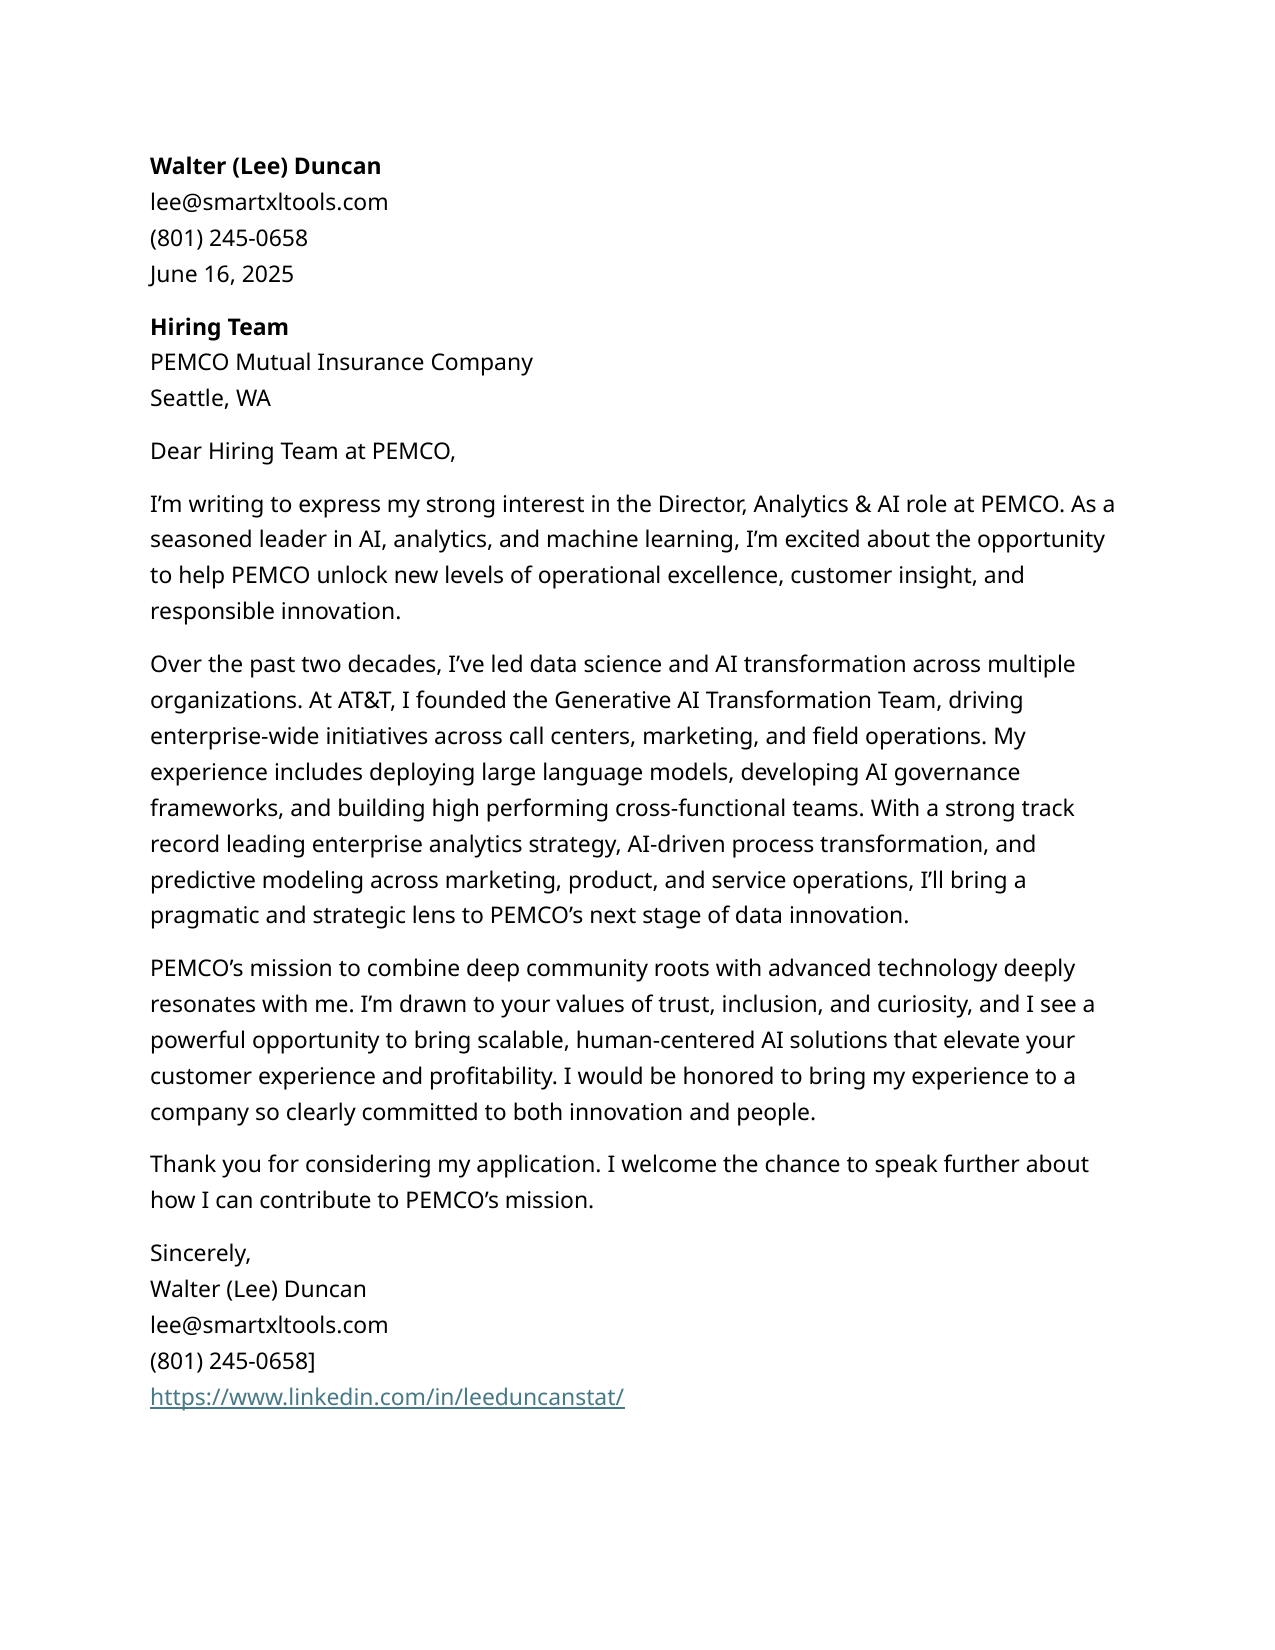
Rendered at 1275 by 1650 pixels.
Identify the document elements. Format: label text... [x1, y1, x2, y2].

text Hiring Team PEMCO Mutual Insurance Company Seattle, WA [150, 310, 1125, 413]
text I’m writing to express my strong interest in the Director, Analytics & AI role at PEMCO. As a seasoned leader in AI, analytics, and machine learning, I’m excited about the opportunity to help PEMCO unlock new levels of operational excellence, customer insight, and responsible innovation. [150, 487, 1125, 627]
text Dear Hiring Team at PEMCO, [150, 435, 1125, 466]
text Walter (Lee) Duncan lee@smartxltools.com (801) 245-0658 June 16, 2025 [150, 150, 1125, 289]
text PEMCO’s mission to combine deep community roots with advanced technology deeply resonates with me. I’m drawn to your values of trust, inclusion, and curiosity, and I see a powerful opportunity to bring scalable, human-centered AI solutions that elevate your customer experience and profitability. I would be honored to bring my experience to a company so clearly committed to both innovation and people. [150, 952, 1125, 1127]
text Sincerely, Walter (Lee) Duncan lee@smartxltools.com (801) 245-0658] https://www.linkedin.com/in/leeduncanstat/ [150, 1237, 1125, 1412]
text Thank you for considering my application. I welcome the chance to speak further about how I can contribute to PEMCO’s mission. [150, 1148, 1125, 1216]
text Over the past two decades, I’ve led data science and AI transformation across multiple organizations. At AT&T, I founded the Generative AI Transformation Team, driving enterprise-wide initiatives across call centers, marketing, and field operations. My experience includes deploying large language models, developing AI governance frameworks, and building high performing cross-functional teams. With a strong track record leading enterprise analytics strategy, AI-driven process transformation, and predictive modeling across marketing, product, and service operations, I’ll bring a pragmatic and strategic lens to PEMCO’s next stage of data innovation. [150, 648, 1125, 931]
